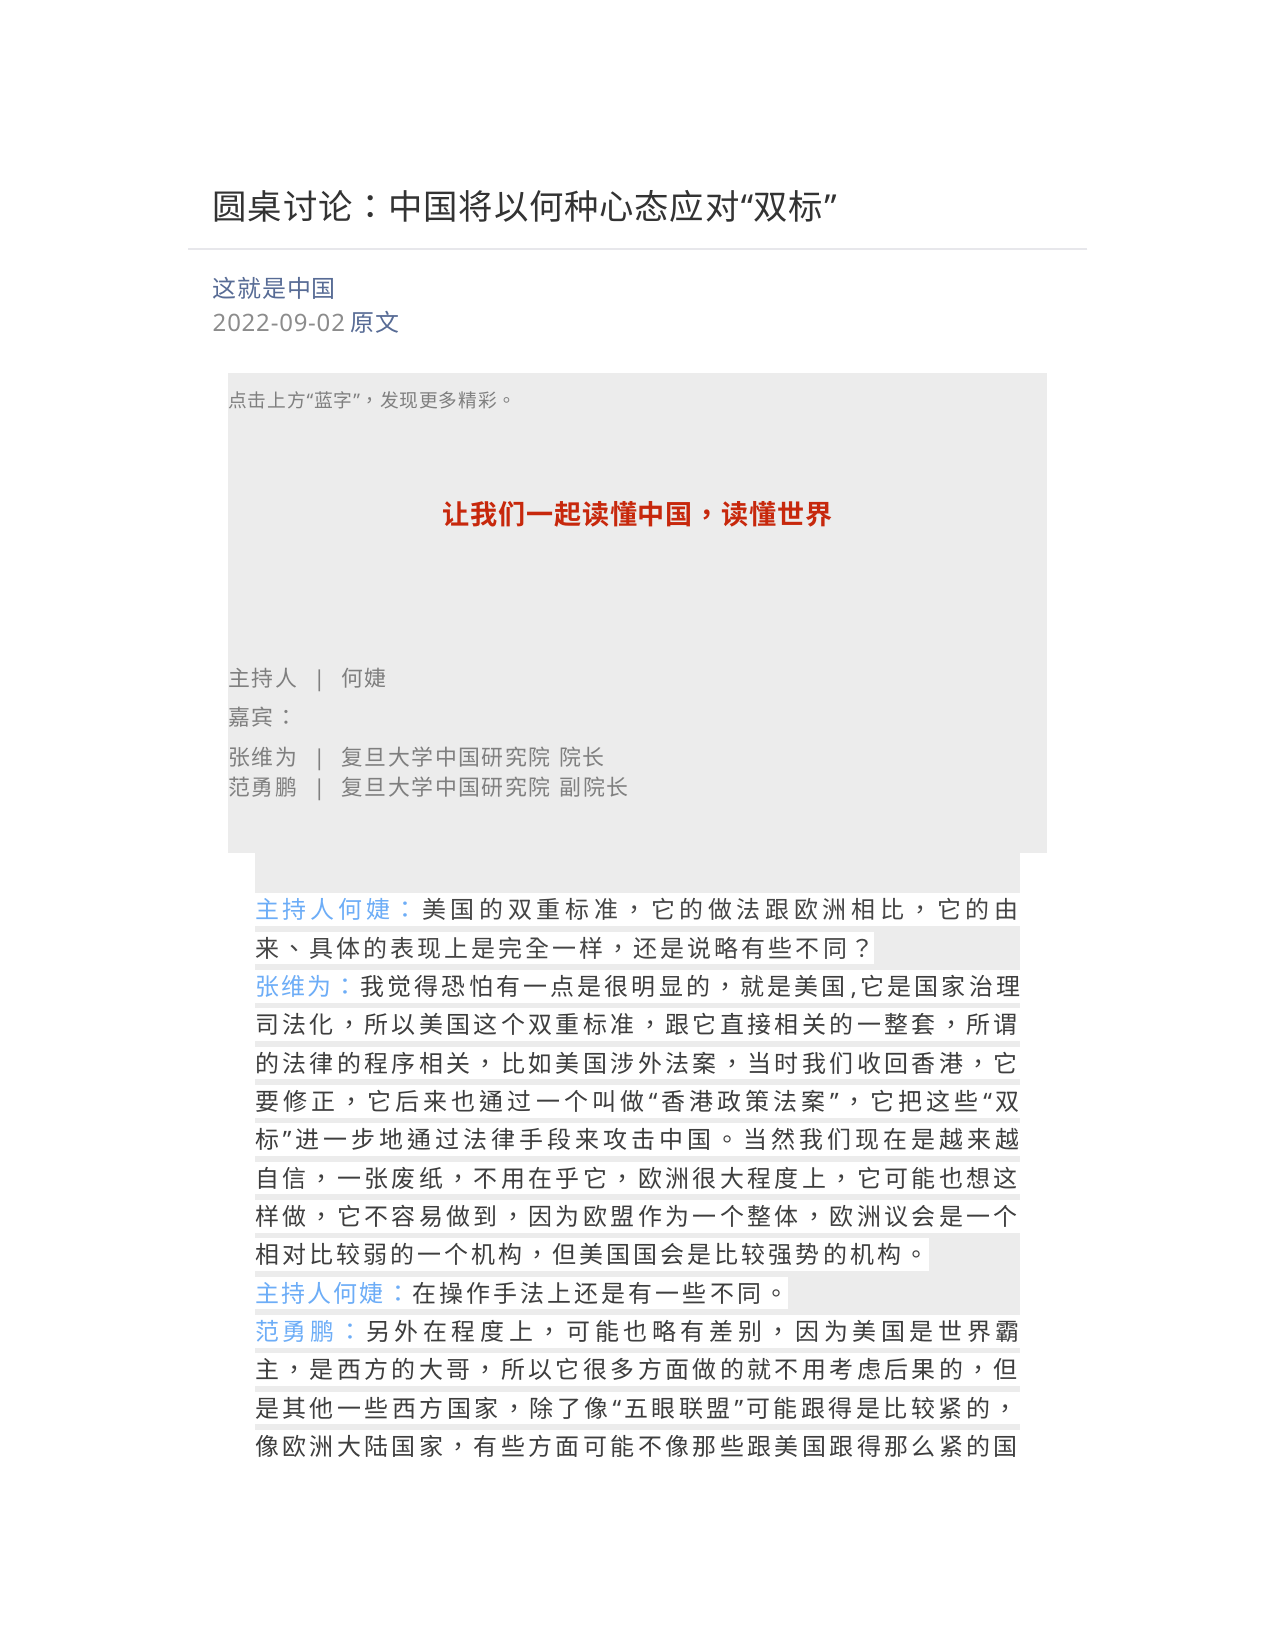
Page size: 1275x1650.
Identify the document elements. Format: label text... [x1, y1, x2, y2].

text 点击上方“蓝字”，发现更多精彩。 [228, 373, 1047, 413]
text 嘉宾： [228, 692, 1047, 732]
text 张维为 | 复旦大学中国研究院 院长 [228, 732, 1047, 772]
list 这就是中国 [212, 272, 1062, 304]
text 2022-09-02原文 发表于 [212, 304, 1062, 338]
text 让我们一起读懂中国，读懂世界 [228, 493, 1047, 533]
title 圆桌讨论：中国将以何种心态应对“双标” [187, 150, 1087, 250]
text 主持人何婕：在操作手法上还是有一些不同。 [255, 1271, 1020, 1309]
text 范勇鹏 | 复旦大学中国研究院 副院长 [228, 772, 1047, 802]
text 主持人 | 何婕 [228, 653, 1047, 692]
text 主持人何婕：美国的双重标准，它的做法跟欧洲相比，它的由来、具体的表现上是完全一样，还是说略有些不同？ [255, 926, 1020, 964]
text 张维为：我觉得恐怕有一点是很明显的，就是美国,它是国家治理司法化，所以美国这个双重标准，跟它直接相关的一整套，所谓的法律的程序相关，比如美国涉外法案，当时我们收回香港，它要修正，它后来也通过一个叫做“香港政策法案”，它把这些“双标”进一步地通过法律手段来攻击中国。当然我们现在是越来越自信，一张废纸，不用在乎它，欧洲很大程度上，它可能也想这样做，它不容易做到，因为欧盟作为一个整体，欧洲议会是一个相对比较弱的一个机构，但美国国会是比较强势的机构。 [255, 1233, 1020, 1271]
